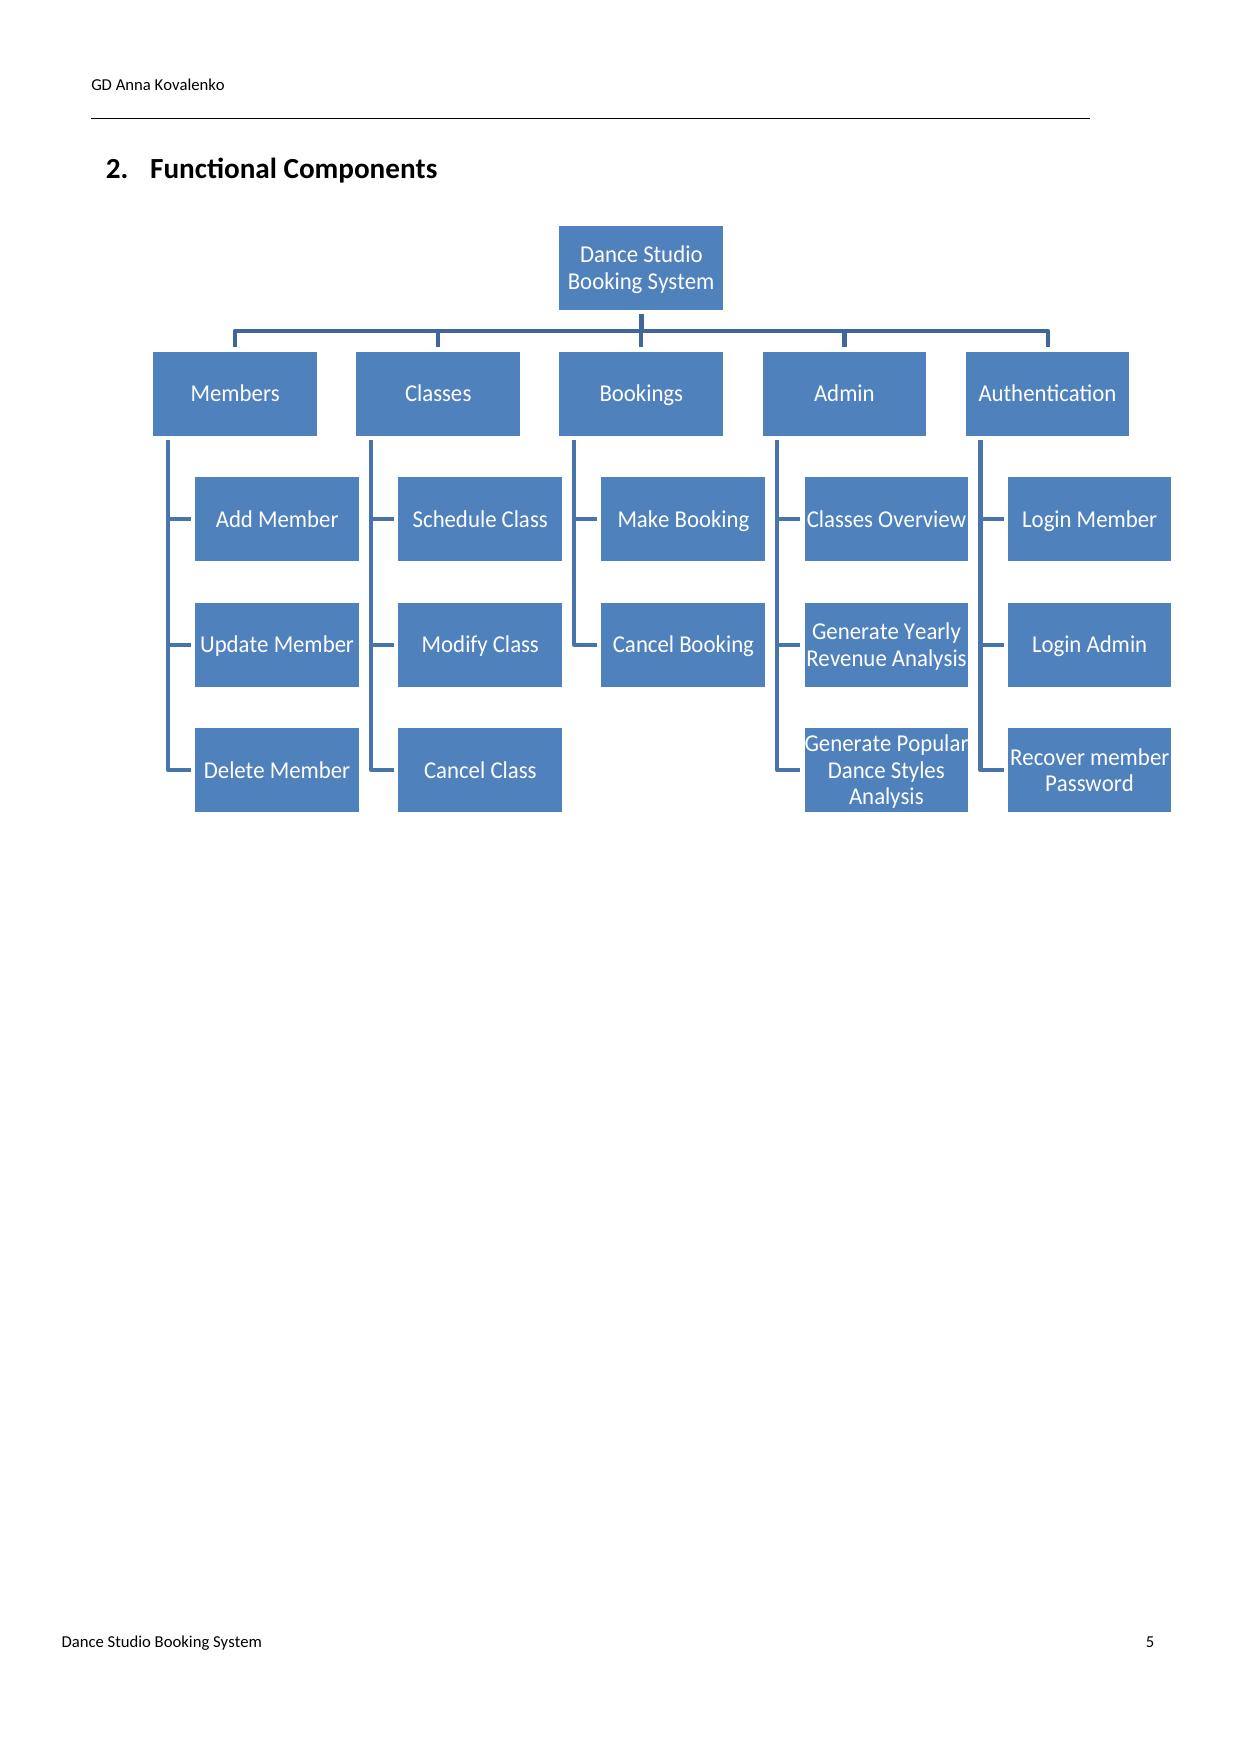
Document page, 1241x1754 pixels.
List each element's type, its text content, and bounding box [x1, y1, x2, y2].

subtitle Functional Components [106, 150, 1107, 186]
